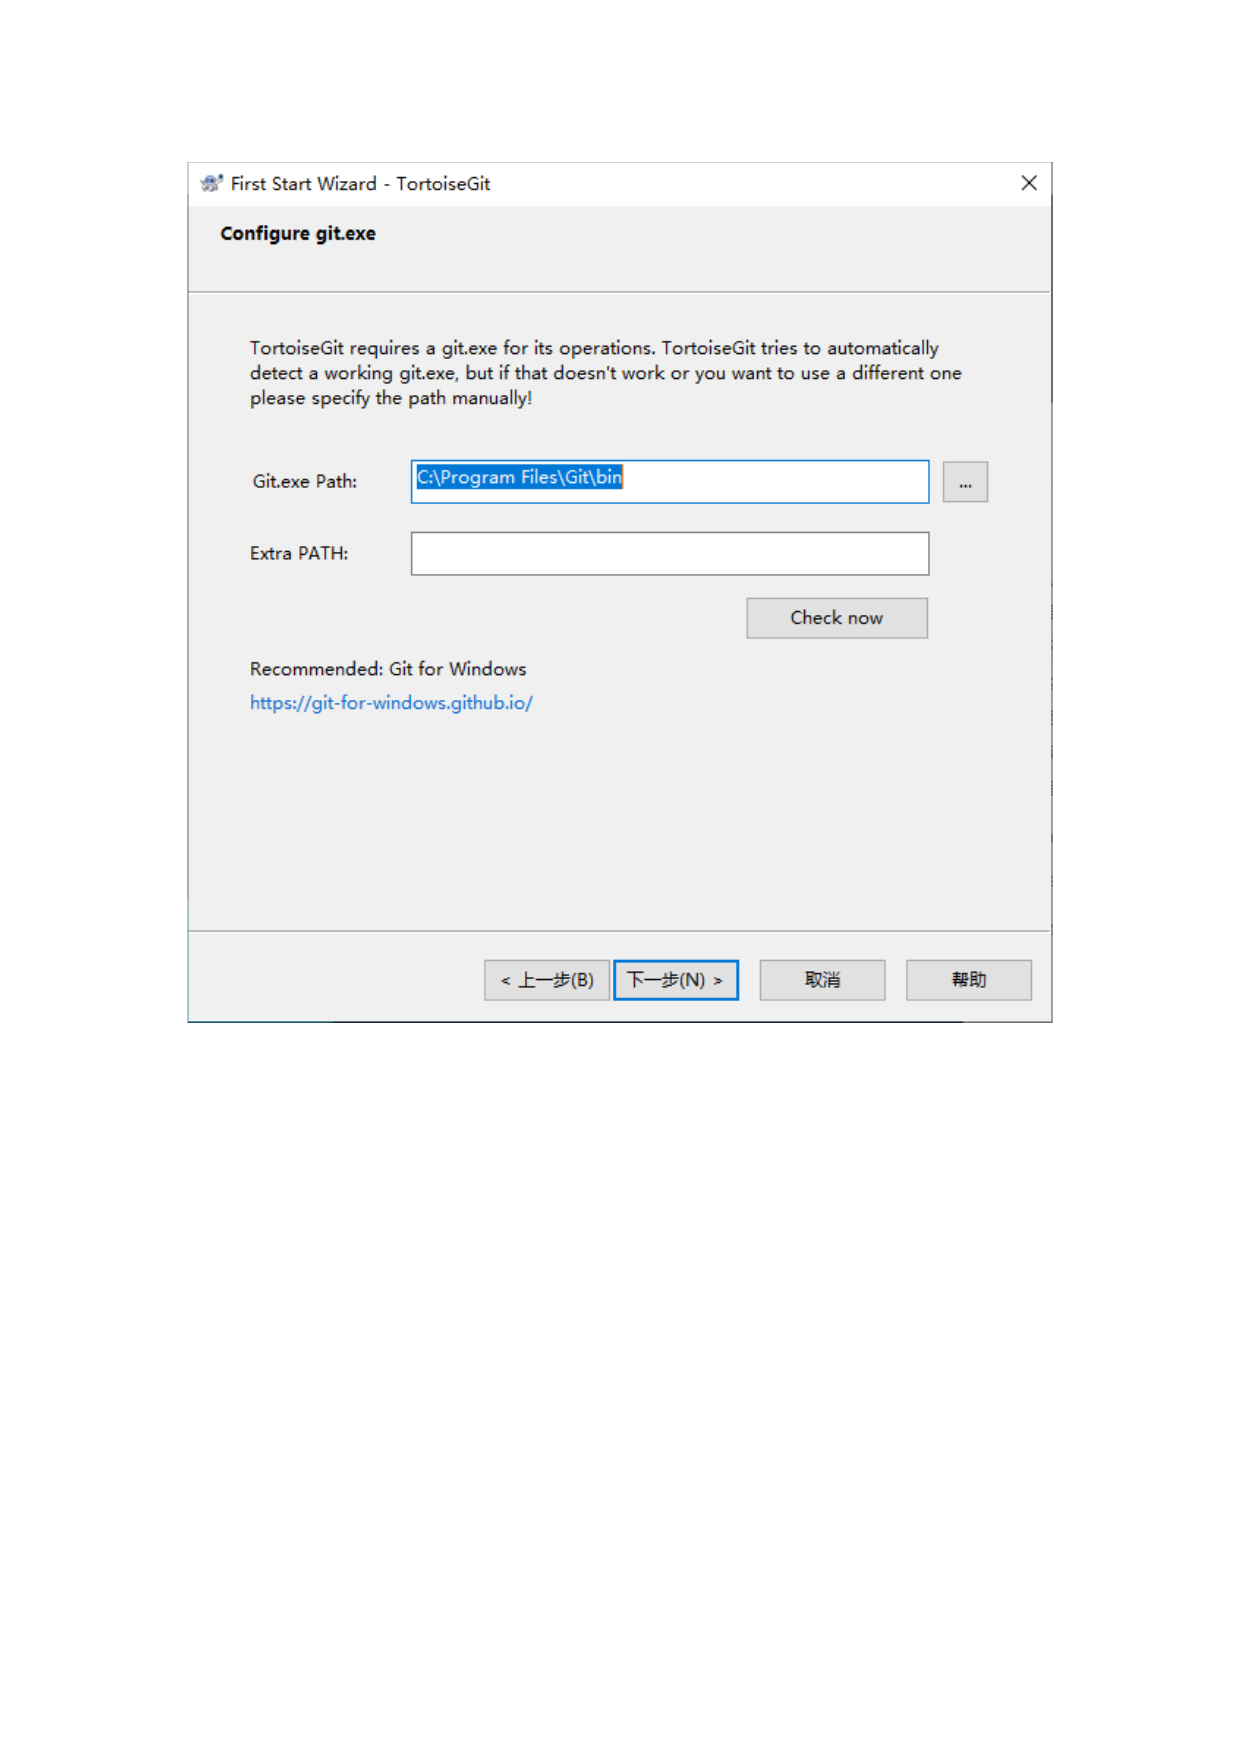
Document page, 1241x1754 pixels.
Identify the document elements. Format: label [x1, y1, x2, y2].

picture [187, 162, 1053, 1023]
